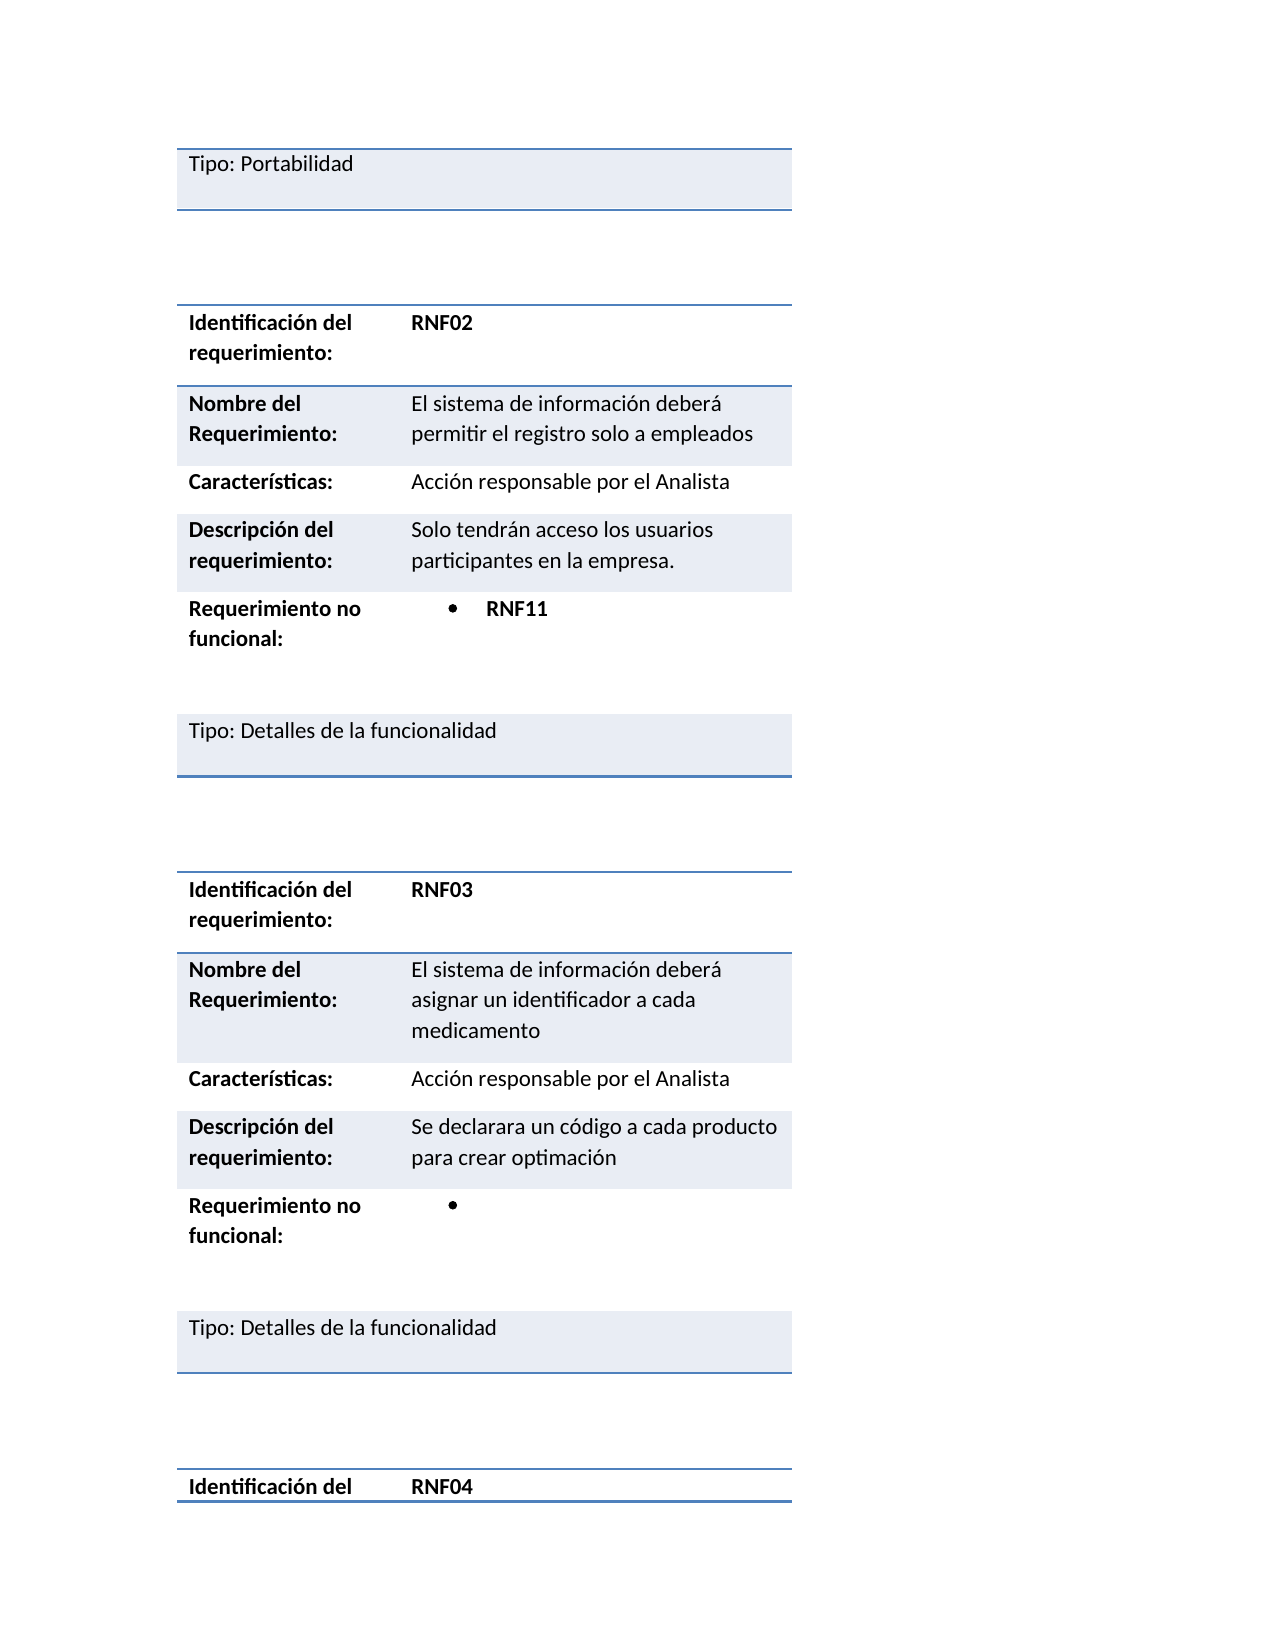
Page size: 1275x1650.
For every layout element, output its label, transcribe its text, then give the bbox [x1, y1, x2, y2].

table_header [177, 1470, 400, 1500]
table_cell Nombre del Requerimiento: [177, 387, 400, 466]
table_cell Acción responsable por el Analista [400, 466, 792, 514]
table_cell Solo tendrán acceso los usuarios participantes en la empresa. [400, 514, 792, 592]
table_cell Acción responsable por el Analista [400, 1063, 792, 1111]
table_cell [400, 1190, 792, 1311]
table_cell Descripción del requerimiento: [177, 514, 400, 592]
table_cell Tipo: Detalles de la funcionalidad [177, 1311, 792, 1372]
table_cell Requerimiento no funcional: [177, 593, 400, 714]
table_cell Características: [177, 466, 400, 514]
table_cell El sistema de información deberá permitir el registro solo a empleados [400, 387, 792, 466]
table_cell Tipo: Portabilidad [177, 150, 792, 208]
table_cell Características: [177, 1063, 400, 1111]
table_header Identificación del requerimiento: [177, 306, 400, 385]
table_header RNF03 [400, 873, 792, 952]
table_cell Descripción del requerimiento: [177, 1111, 400, 1189]
table_cell Tipo: Detalles de la funcionalidad [177, 714, 792, 775]
table_cell El sistema de información deberá asignar un identificador a cada medicamento [400, 954, 792, 1063]
table_header Identificación del requerimiento: [177, 873, 400, 952]
table_cell Se declarara un código a cada producto para crear optimación [400, 1111, 792, 1189]
table_cell Nombre del Requerimiento: [177, 954, 400, 1063]
table_cell Requerimiento no funcional: [177, 1190, 400, 1311]
table_cell RNF11 [400, 593, 792, 714]
table_header RNF02 [400, 306, 792, 385]
table_header RNF04 [400, 1470, 792, 1500]
